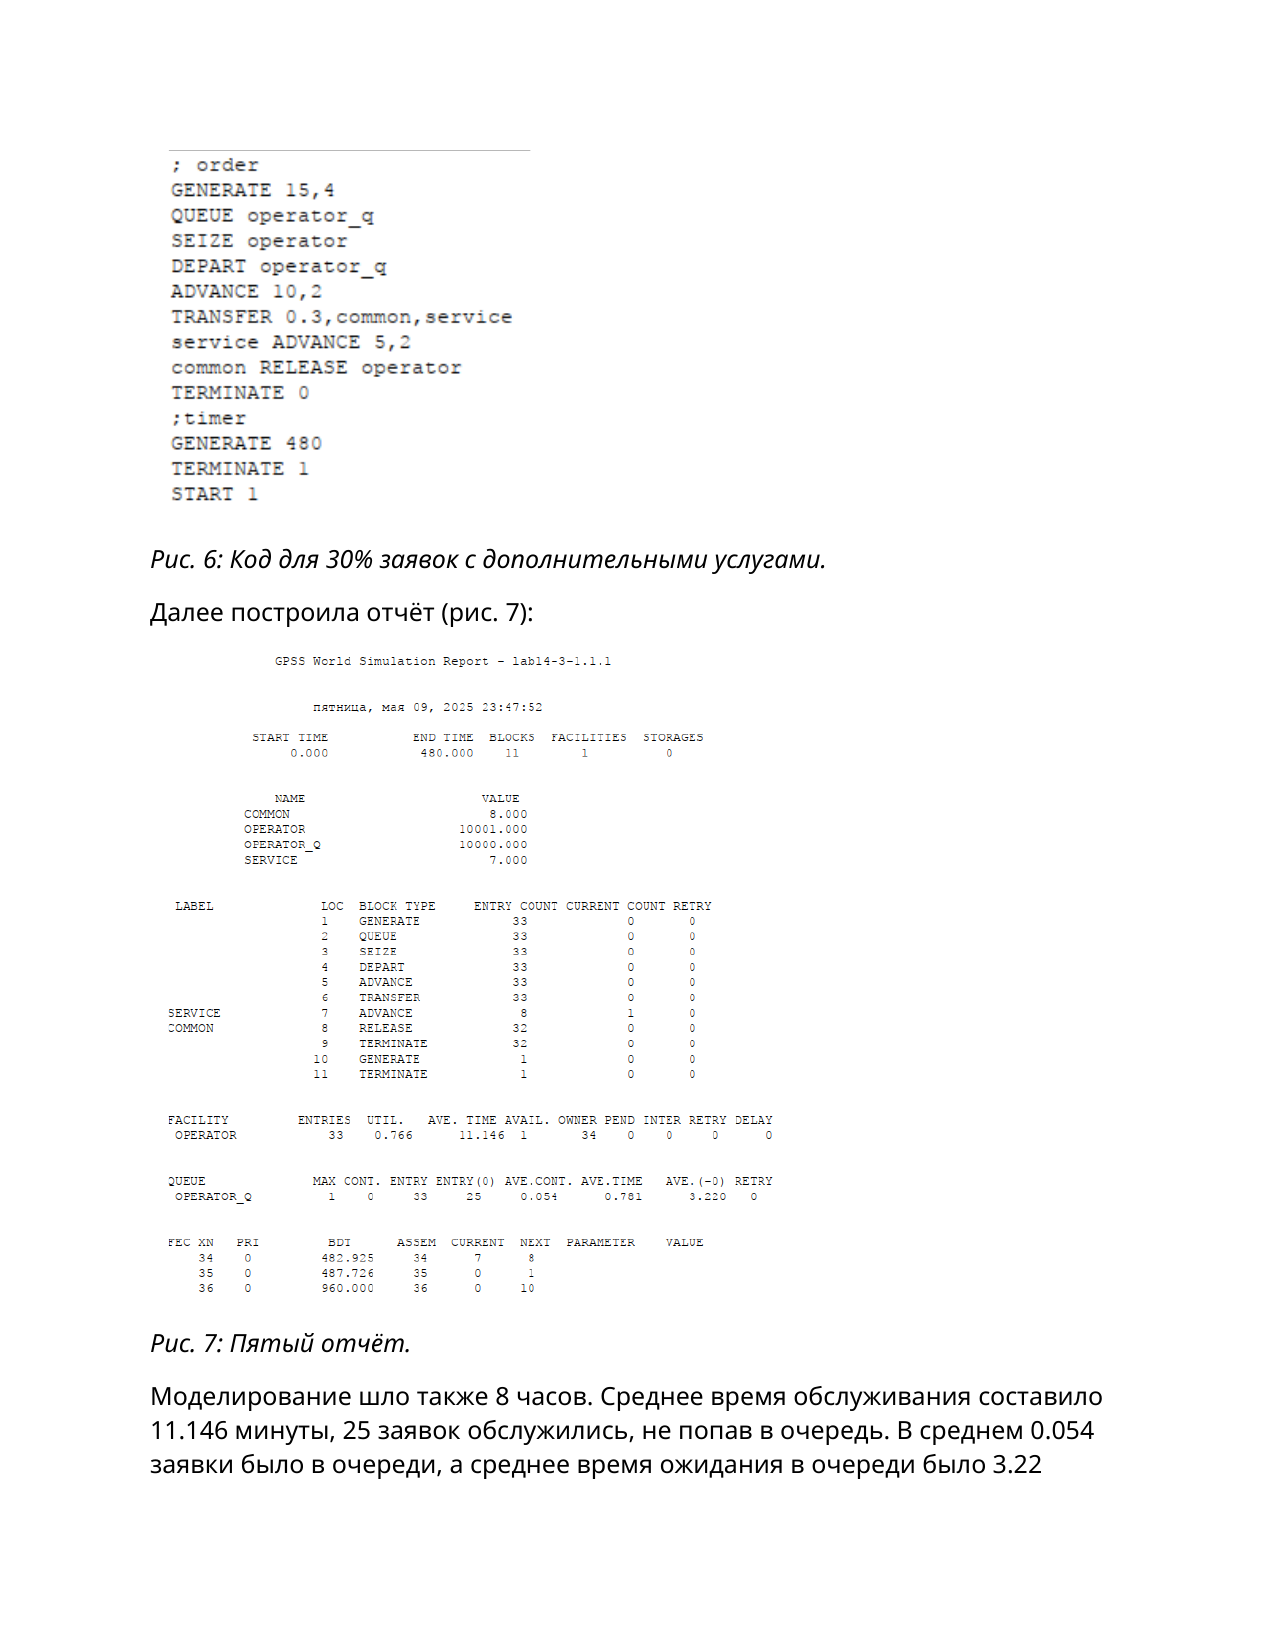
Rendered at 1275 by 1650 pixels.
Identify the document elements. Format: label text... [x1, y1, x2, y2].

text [150, 1378, 1125, 1481]
text Далее построила отчёт (рис. 7): [150, 595, 1125, 629]
text Рис. 7: Пятый отчёт. [150, 1326, 1125, 1360]
picture [168, 150, 531, 521]
text Рис. 6: Код для 30% заявок с дополнительными услугами. [150, 542, 1125, 576]
picture [168, 647, 782, 1305]
